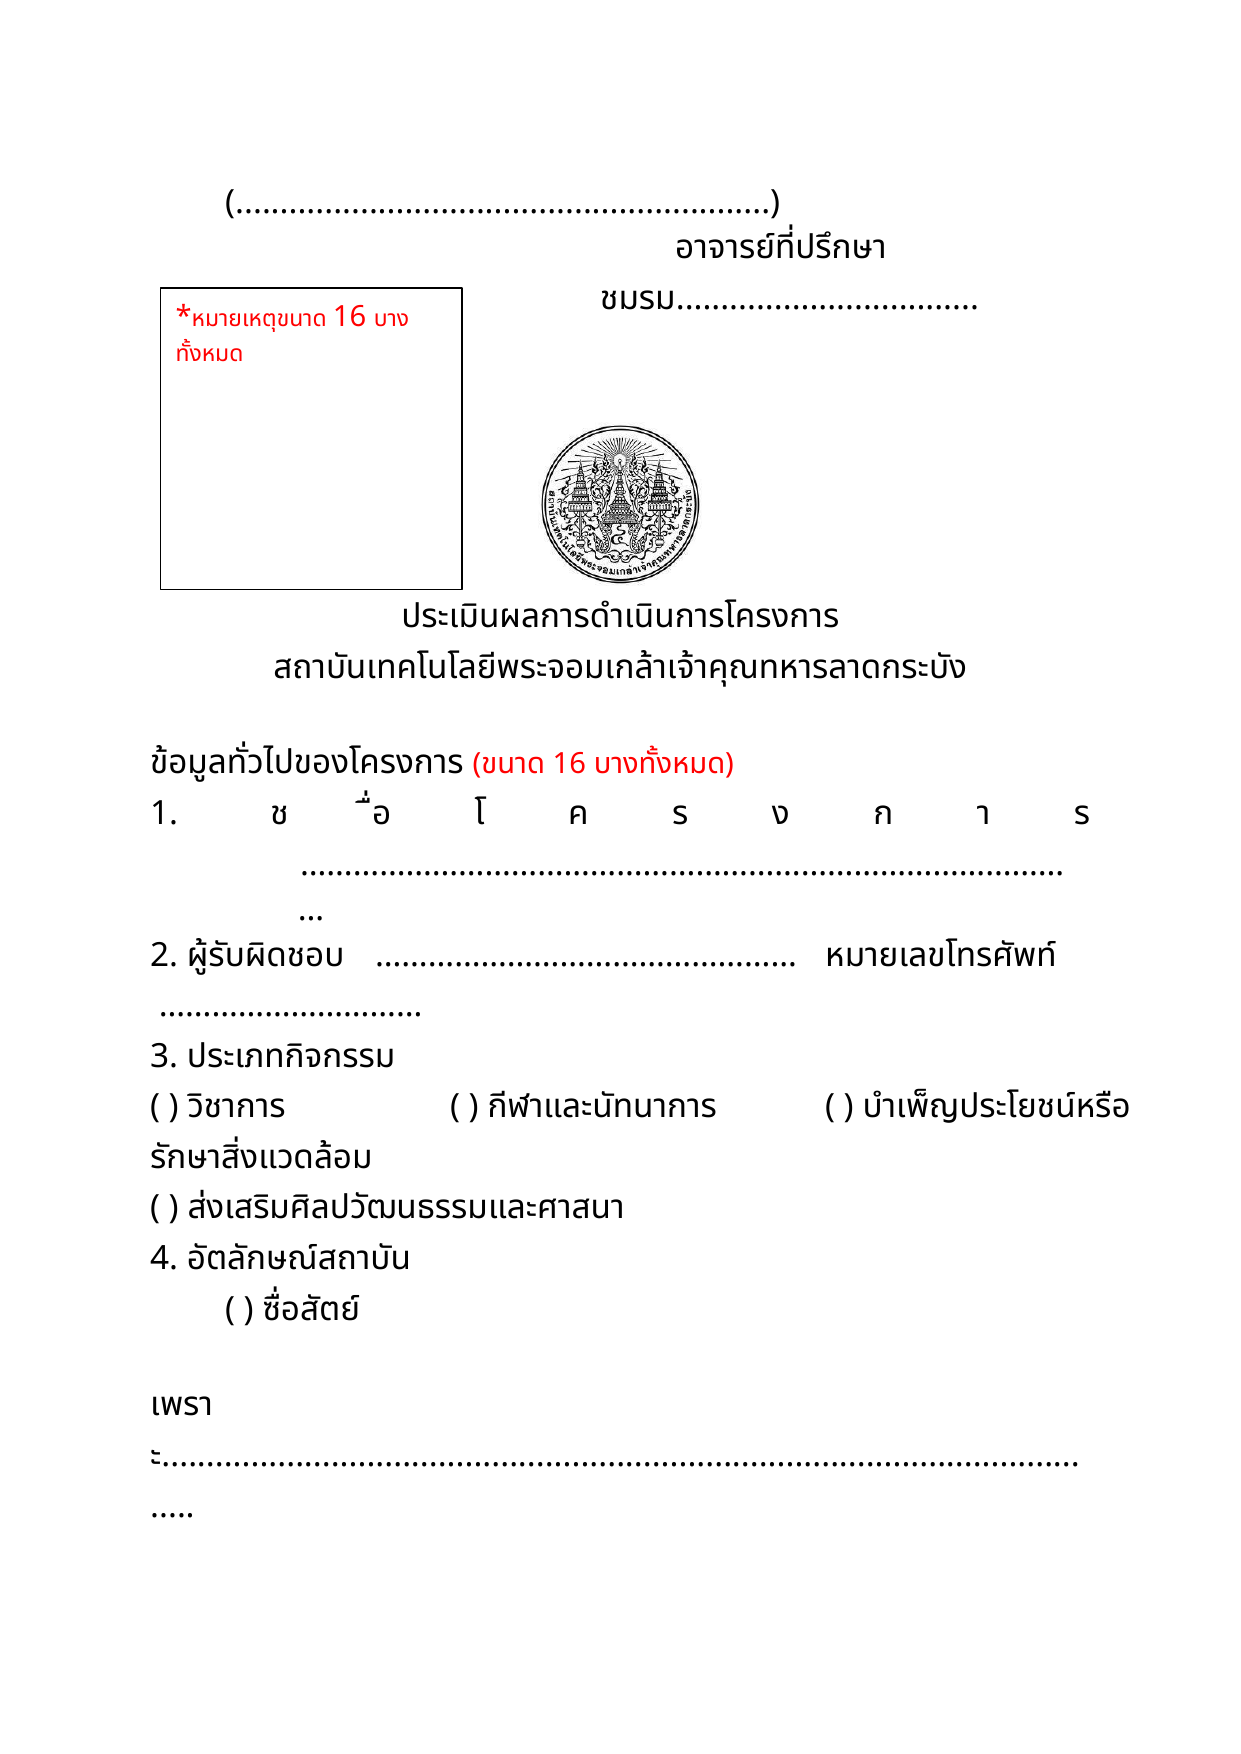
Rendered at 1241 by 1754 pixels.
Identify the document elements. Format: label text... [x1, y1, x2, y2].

text 3. ประเภทกิจกรรม [150, 1031, 1090, 1082]
text (............................................................) [150, 150, 1090, 223]
text ข้อมูลทั่วไปของโครงการ (ขนาด 16 บางทั้งหมด) [150, 738, 1090, 789]
text สถาบันเทคโนโลยีพระจอมเกล้าเจ้าคุณทหารลาดกระบัง [150, 643, 1090, 693]
text อาจารย์ที่ปรึกษาชมรม.................................. [600, 223, 1090, 324]
text ( ) ซื่อสัตย์ เพราะ............................................................................................................ [150, 1284, 1090, 1527]
text 1. ชื่อโครงการ ……………………………………………………………………………… [150, 789, 1090, 930]
text ประเมินผลการดำเนินการโครงการ [150, 592, 1090, 643]
text 2. ผู้รับผิดชอบ ………………………………………… หมายเลขโทรศัพท์ ………………………… [150, 930, 1090, 1031]
text ( ) วิชาการ ( ) กีฬาและนัทนาการ ( ) บำเพ็ญประโยชน์หรือรักษาสิ่งแวดล้อม [150, 1082, 1169, 1183]
text 4. อัตลักษณ์สถาบัน [150, 1234, 1090, 1284]
text ( ) ส่งเสริมศิลปวัฒนธรรมและศาสนา [150, 1183, 1090, 1234]
picture [531, 415, 709, 593]
